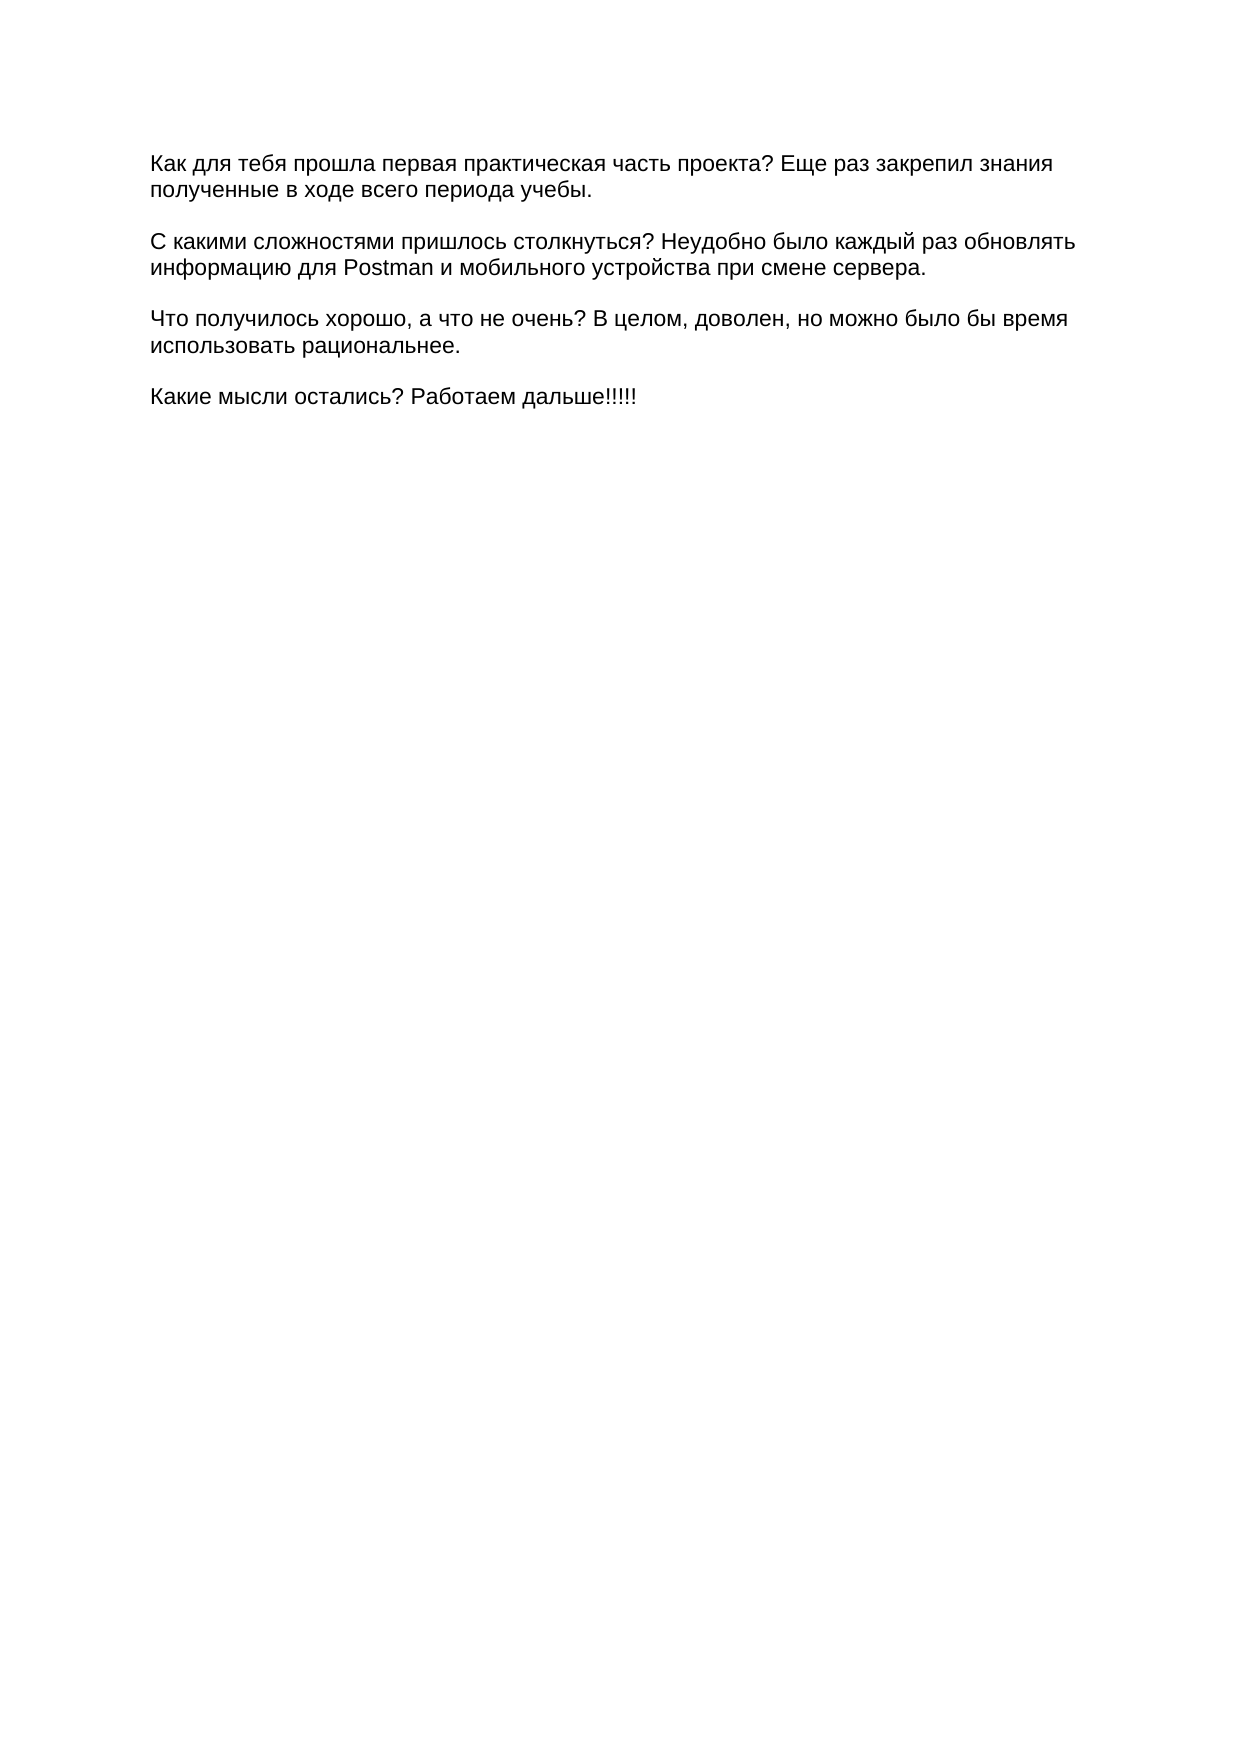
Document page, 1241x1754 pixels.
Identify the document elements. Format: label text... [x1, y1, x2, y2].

text Как для тебя прошла первая практическая часть проекта? Еще раз закрепил знания полученные в ходе всего периода учебы. [150, 150, 1094, 203]
text Что получилось хорошо, а что не очень? В целом, доволен, но можно было бы время использовать рациональнее. [150, 305, 1094, 358]
text Какие мысли остались? Работаем дальше!!!!! [150, 383, 1094, 409]
text С какими сложностями пришлось столкнуться? Неудобно было каждый раз обновлять информацию для Postman и мобильного устройства при смене сервера. [150, 228, 1094, 280]
